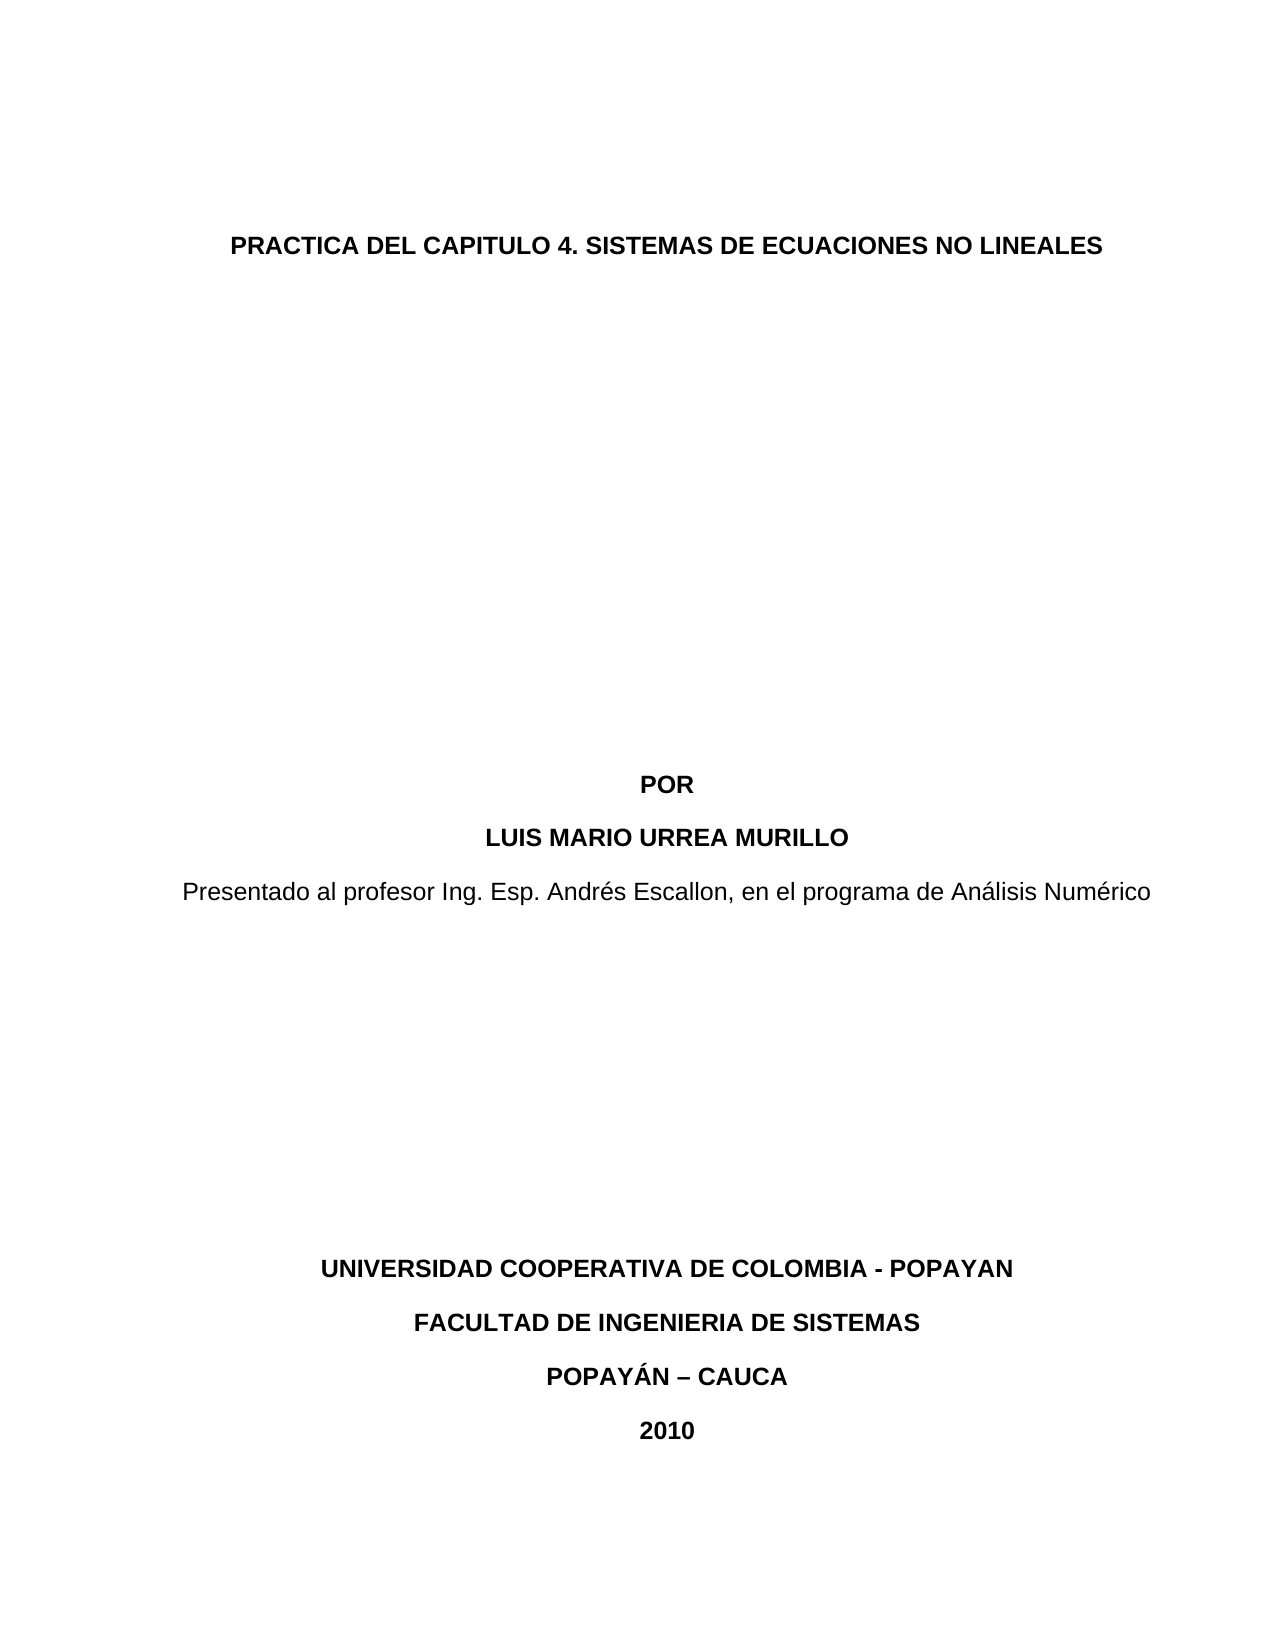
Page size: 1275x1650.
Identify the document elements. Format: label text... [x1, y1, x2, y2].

text LUIS MARIO URREA MURILLO [177, 823, 1157, 852]
text FACULTAD DE INGENIERIA DE SISTEMAS [177, 1308, 1157, 1337]
text PRACTICA DEL CAPITULO 4. SISTEMAS DE ECUACIONES NO LINEALES [177, 231, 1157, 260]
text 2010 [177, 1416, 1157, 1444]
text POPAYÁN – CAUCA [177, 1362, 1157, 1391]
text Presentado al profesor Ing. Esp. Andrés Escallon, en el programa de Análisis Numérico [177, 877, 1157, 906]
text POR [177, 769, 1157, 798]
text UNIVERSIDAD COOPERATIVA DE COLOMBIA - POPAYAN [177, 1254, 1157, 1283]
